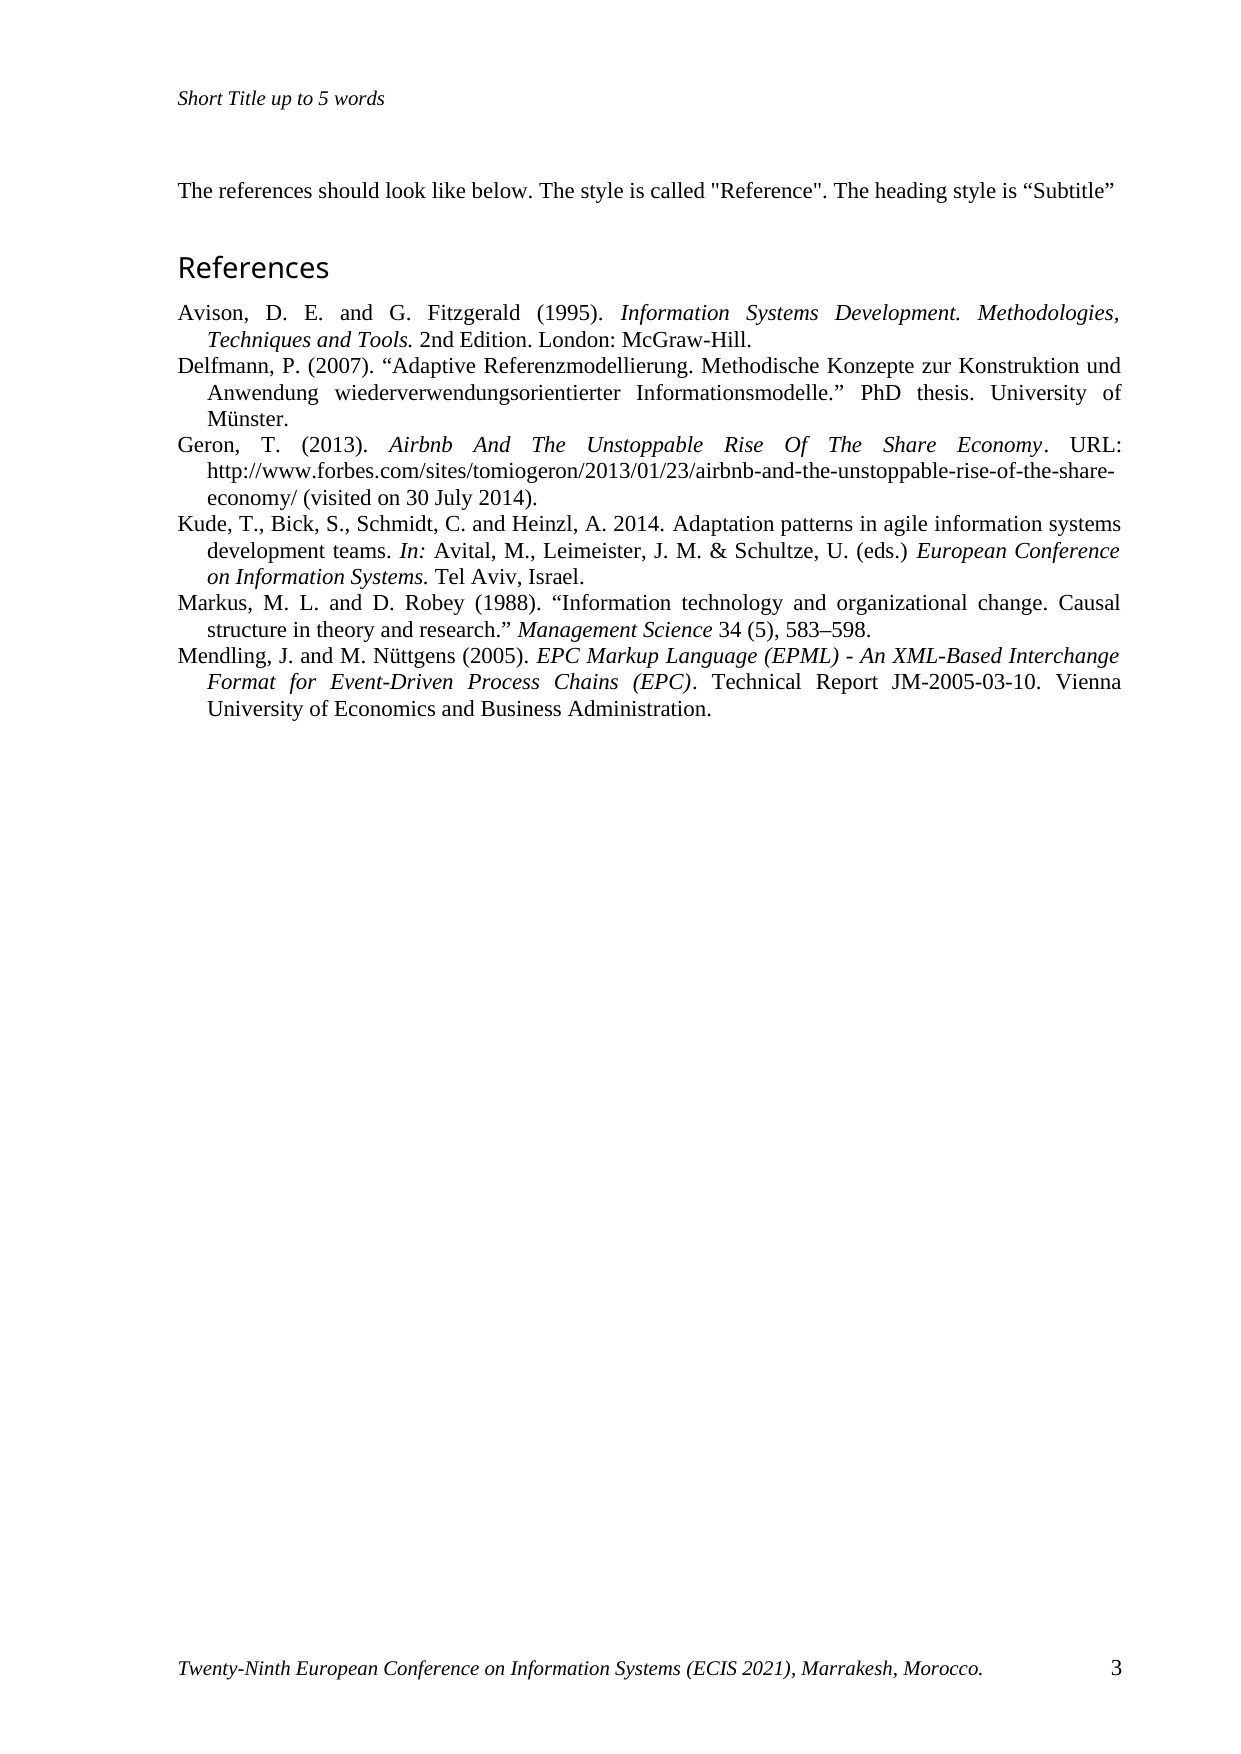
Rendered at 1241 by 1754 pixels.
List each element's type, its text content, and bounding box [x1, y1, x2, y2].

text Delfmann, P. (2007). “Adaptive Referenzmodellierung. Methodische Konzepte zur Konstruktion und Anwendung wiederverwendungsorientierter Informationsmodelle.” PhD thesis. University of Münster. [177, 352, 1122, 431]
text Avison, D. E. and G. Fitzgerald (1995). Information Systems Development. Methodologies, Techniques and Tools. 2nd Edition. London: McGraw-Hill. [177, 299, 1122, 352]
text Markus, M. L. and D. Robey (1988). “Information technology and organizational change. Causal structure in theory and research.” Management Science 34 (5), 583–598. [177, 589, 1122, 642]
text Geron, T. (2013). Airbnb And The Unstoppable Rise Of The Share Economy. URL: http://www.forbes.com/sites/tomiogeron/2013/01/23/airbnb-and-the-unstoppable-rise-of-the-share-economy/ (visited on 30 July 2014). [177, 431, 1122, 510]
subtitle References [177, 247, 1122, 287]
text Mendling, J. and M. Nüttgens (2005). EPC Markup Language (EPML) - An XML-Based Interchange Format for Event-Driven Process Chains (EPC). Technical Report JM-2005-03-10. Vienna University of Economics and Business Administration. [177, 642, 1122, 721]
text Kude, T., Bick, S., Schmidt, C. and Heinzl, A. 2014. Adaptation patterns in agile information systems development teams. In: Avital, M., Leimeister, J. M. & Schultze, U. (eds.) European Conference on Information Systems. Tel Aviv, Israel. [177, 510, 1122, 589]
text The references should look like below. The style is called "Reference". The heading style is “Subtitle” [177, 177, 1122, 203]
